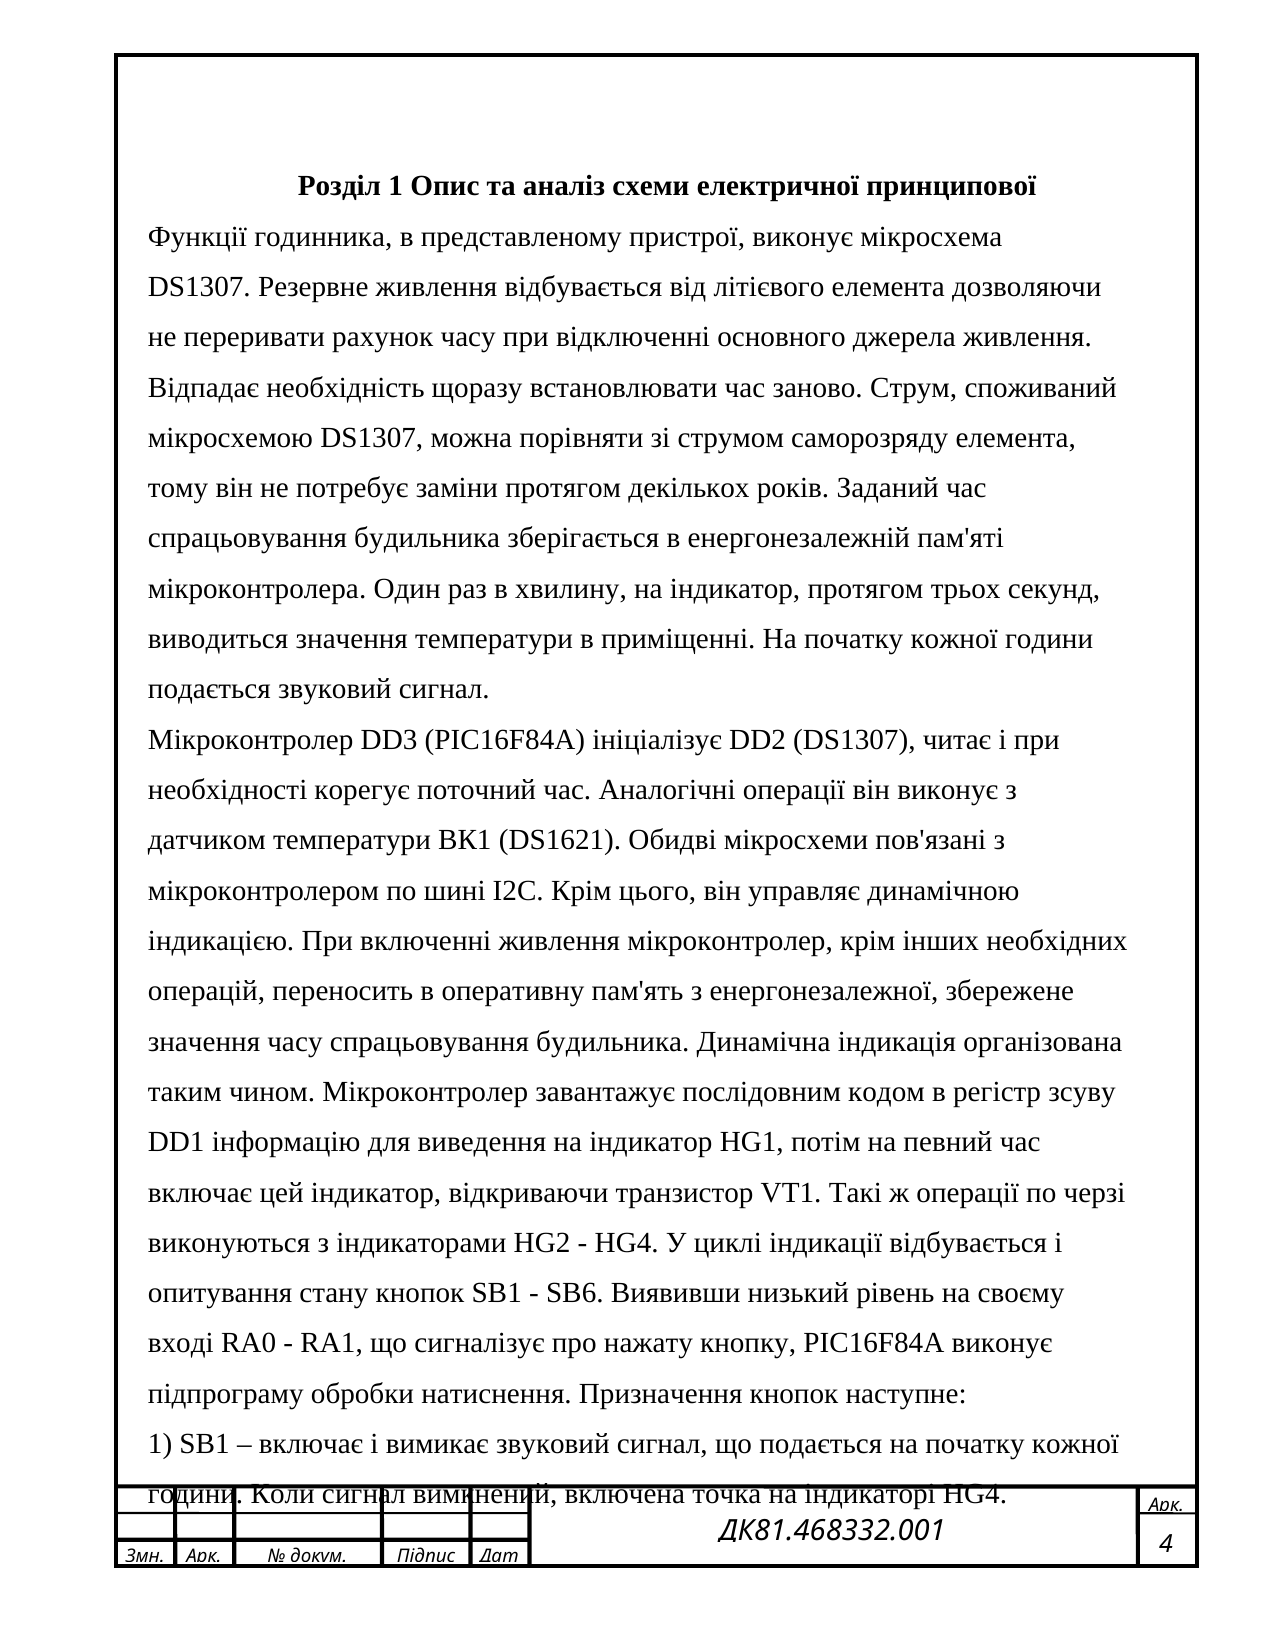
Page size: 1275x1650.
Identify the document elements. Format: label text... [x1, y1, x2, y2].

text операцій, переносить в оперативну пам'ять з енергонезалежної, збережене [148, 973, 1186, 1007]
text необхідності корегує поточний час. Аналогічні операції він виконує з [148, 772, 1186, 806]
text мікроконтролером по шині I2C. Крім цього, він управляє динамічною [148, 873, 1186, 906]
text індикацією. При включенні живлення мікроконтролер, крім інших необхідних [148, 923, 1186, 957]
text мікроконтролера. Один раз в хвилину, на індикатор, протягом трьох секунд, [148, 571, 1186, 604]
text підпрограму обробки натиснення. Призначення кнопок наступне: [148, 1376, 1186, 1409]
text DD1 інформацію для виведення на індикатор HG1, потім на певний час [148, 1124, 1186, 1158]
text спрацьовування будильника зберігається в енергонезалежній пам'яті [148, 521, 1186, 554]
text датчиком температури ВК1 (DS1621). Обидві мікросхеми пов'язані з [148, 822, 1186, 856]
text виконуються з індикаторами HG2 - HG4. У циклі індикації відбувається і [148, 1225, 1186, 1258]
text 1) SB1 – включає і вимикає звуковий сигнал, що подається на початку кожної [148, 1426, 1186, 1460]
text не переривати рахунок часу при відключенні основного джерела живлення. [148, 319, 1186, 353]
text мікросхемою DS1307, можна порівняти зі струмом саморозряду елемента, [148, 420, 1186, 453]
text опитування стану кнопок SB1 - SB6. Виявивши низький рівень на своєму [148, 1275, 1186, 1309]
text подається звуковий сигнал. [148, 672, 1186, 705]
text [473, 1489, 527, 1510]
text виводиться значення температури в приміщенні. На початку кожної години [148, 621, 1186, 655]
text включає цей індикатор, відкриваючи транзистор VT1. Такі ж операції по черзі [148, 1175, 1186, 1208]
text тому він не потребує заміни протягом декількох років. Заданий час [148, 470, 1186, 504]
text вході RА0 - RA1, що сигналізує про нажату кнопку, PIC16F84A виконує [148, 1326, 1186, 1359]
text таким чином. Мікроконтролер завантажує послідовним кодом в регістр зсуву [148, 1074, 1186, 1108]
text години. Коли сигнал вимкнений, включена точка на індикаторі HG4. [532, 1489, 1135, 1510]
text Мікроконтролер DD3 (PIC16F84A) ініціалізує DD2 (DS1307), читає і при [148, 722, 1186, 755]
text Відпадає необхідність щоразу встановлювати час заново. Струм, споживаний [148, 370, 1186, 403]
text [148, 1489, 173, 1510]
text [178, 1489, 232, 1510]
text значення часу спрацьовування будильника. Динамічна індикація організована [148, 1024, 1186, 1057]
text Функції годинника, в представленому пристрої, виконує мікросхема [148, 219, 1186, 252]
text Розділ 1 Опис та аналіз схеми електричної принципової [148, 168, 1186, 202]
text DS1307. Резервне живлення відбувається від літієвого елемента дозволяючи [148, 269, 1186, 303]
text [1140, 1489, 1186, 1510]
